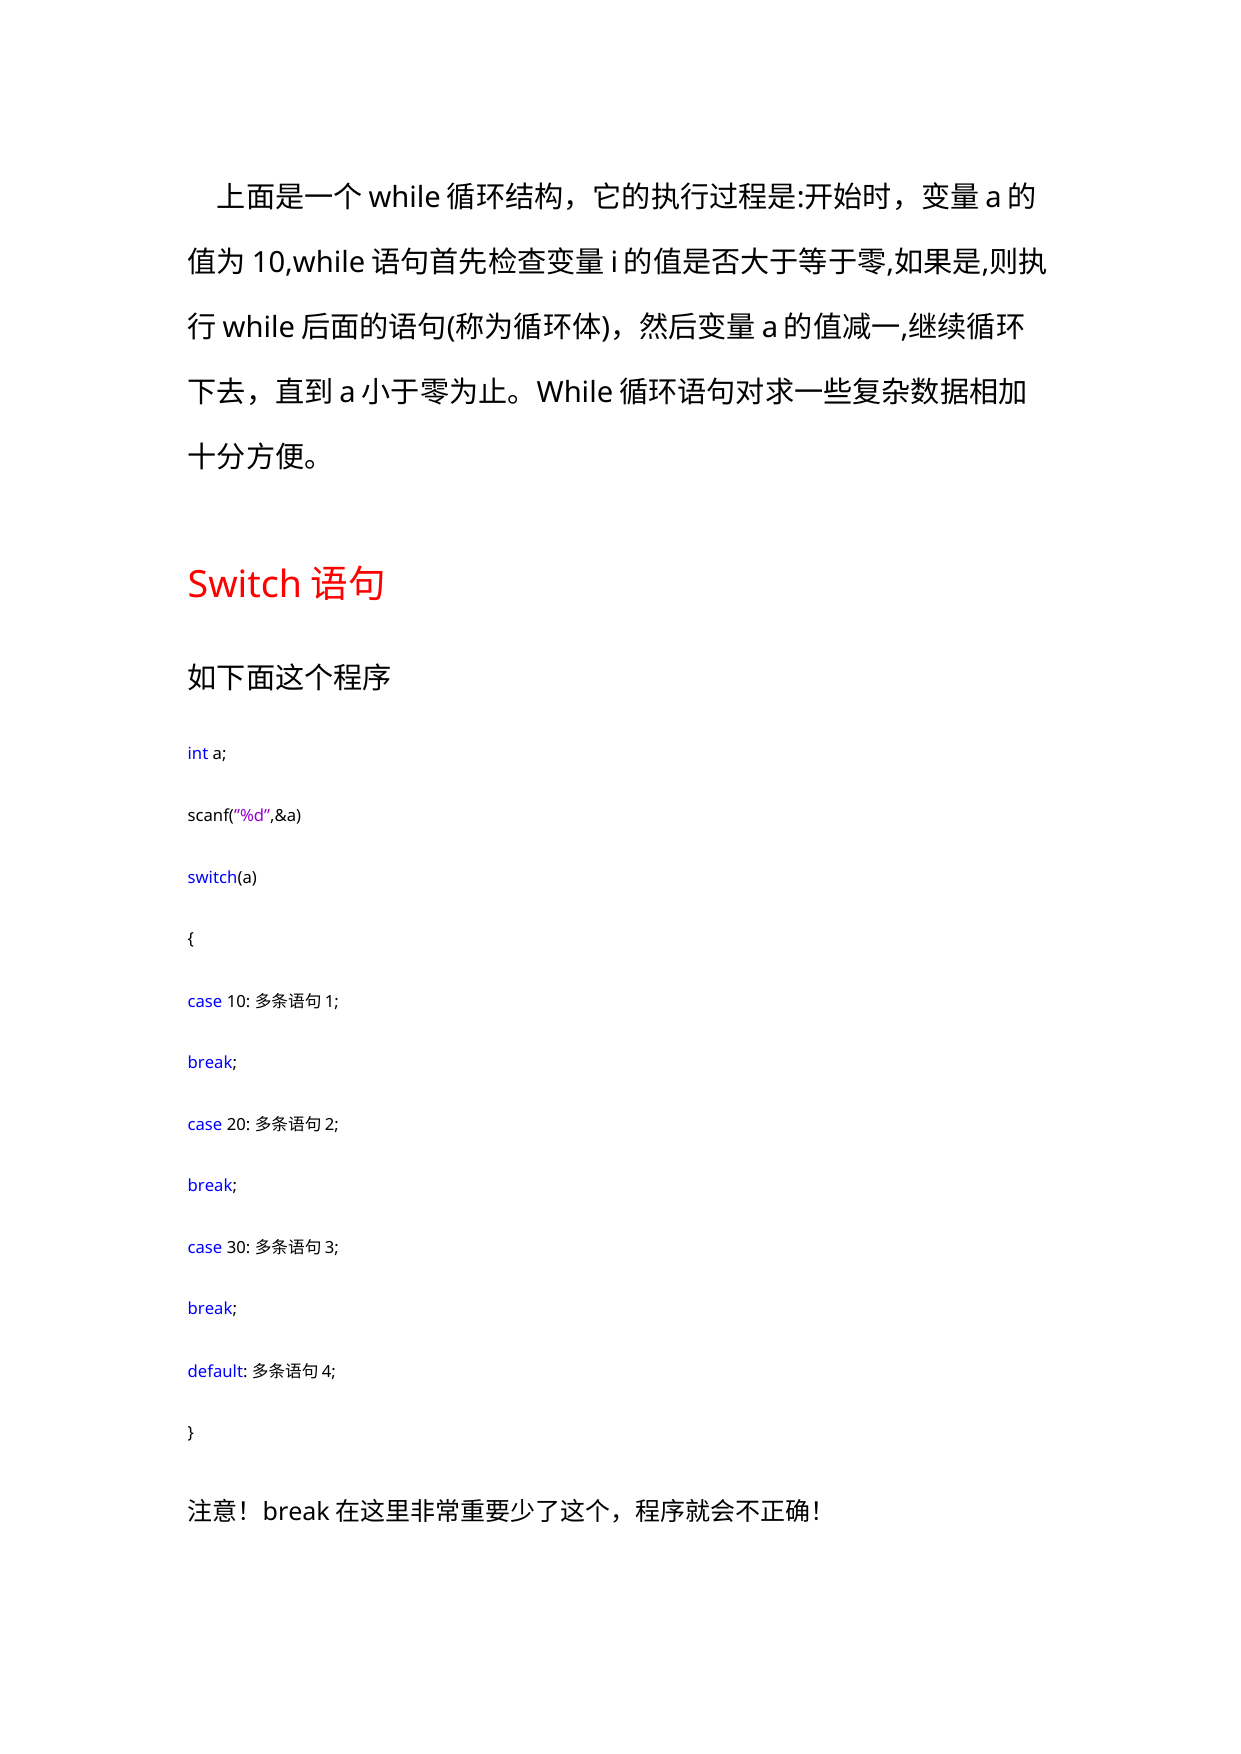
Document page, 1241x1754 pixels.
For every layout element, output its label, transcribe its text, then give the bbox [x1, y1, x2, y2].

text case 10: 多条语句1; [187, 984, 1053, 1016]
text break; [187, 1045, 1053, 1078]
text } [187, 1415, 1053, 1448]
text default: 多条语句4; [187, 1354, 1053, 1386]
text case 30: 多条语句3; [187, 1230, 1053, 1263]
text int a; [187, 737, 1053, 769]
text break; [187, 1169, 1053, 1201]
text 上面是一个while循环结构，它的执行过程是:开始时，变量a的值为10,while语句首先检查变量i的值是否大于等于零,如果是,则执行while后面的语句(称为循环体)，然后变量a的值减一,继续循环下去，直到a小于零为止。While循环语句对求一些复杂数据相加十分方便。 [187, 162, 1053, 519]
text switch(a) [187, 860, 1053, 893]
text scanf(”%d”,&a) [187, 799, 1053, 831]
text Switch 语句 [187, 549, 1053, 614]
text 如下面这个程序 [187, 643, 1053, 708]
text break; [187, 1292, 1053, 1324]
text { [187, 922, 1053, 954]
text case 20: 多条语句2; [187, 1107, 1053, 1139]
text 注意！break在这里非常重要少了这个，程序就会不正确！ [187, 1477, 1053, 1542]
